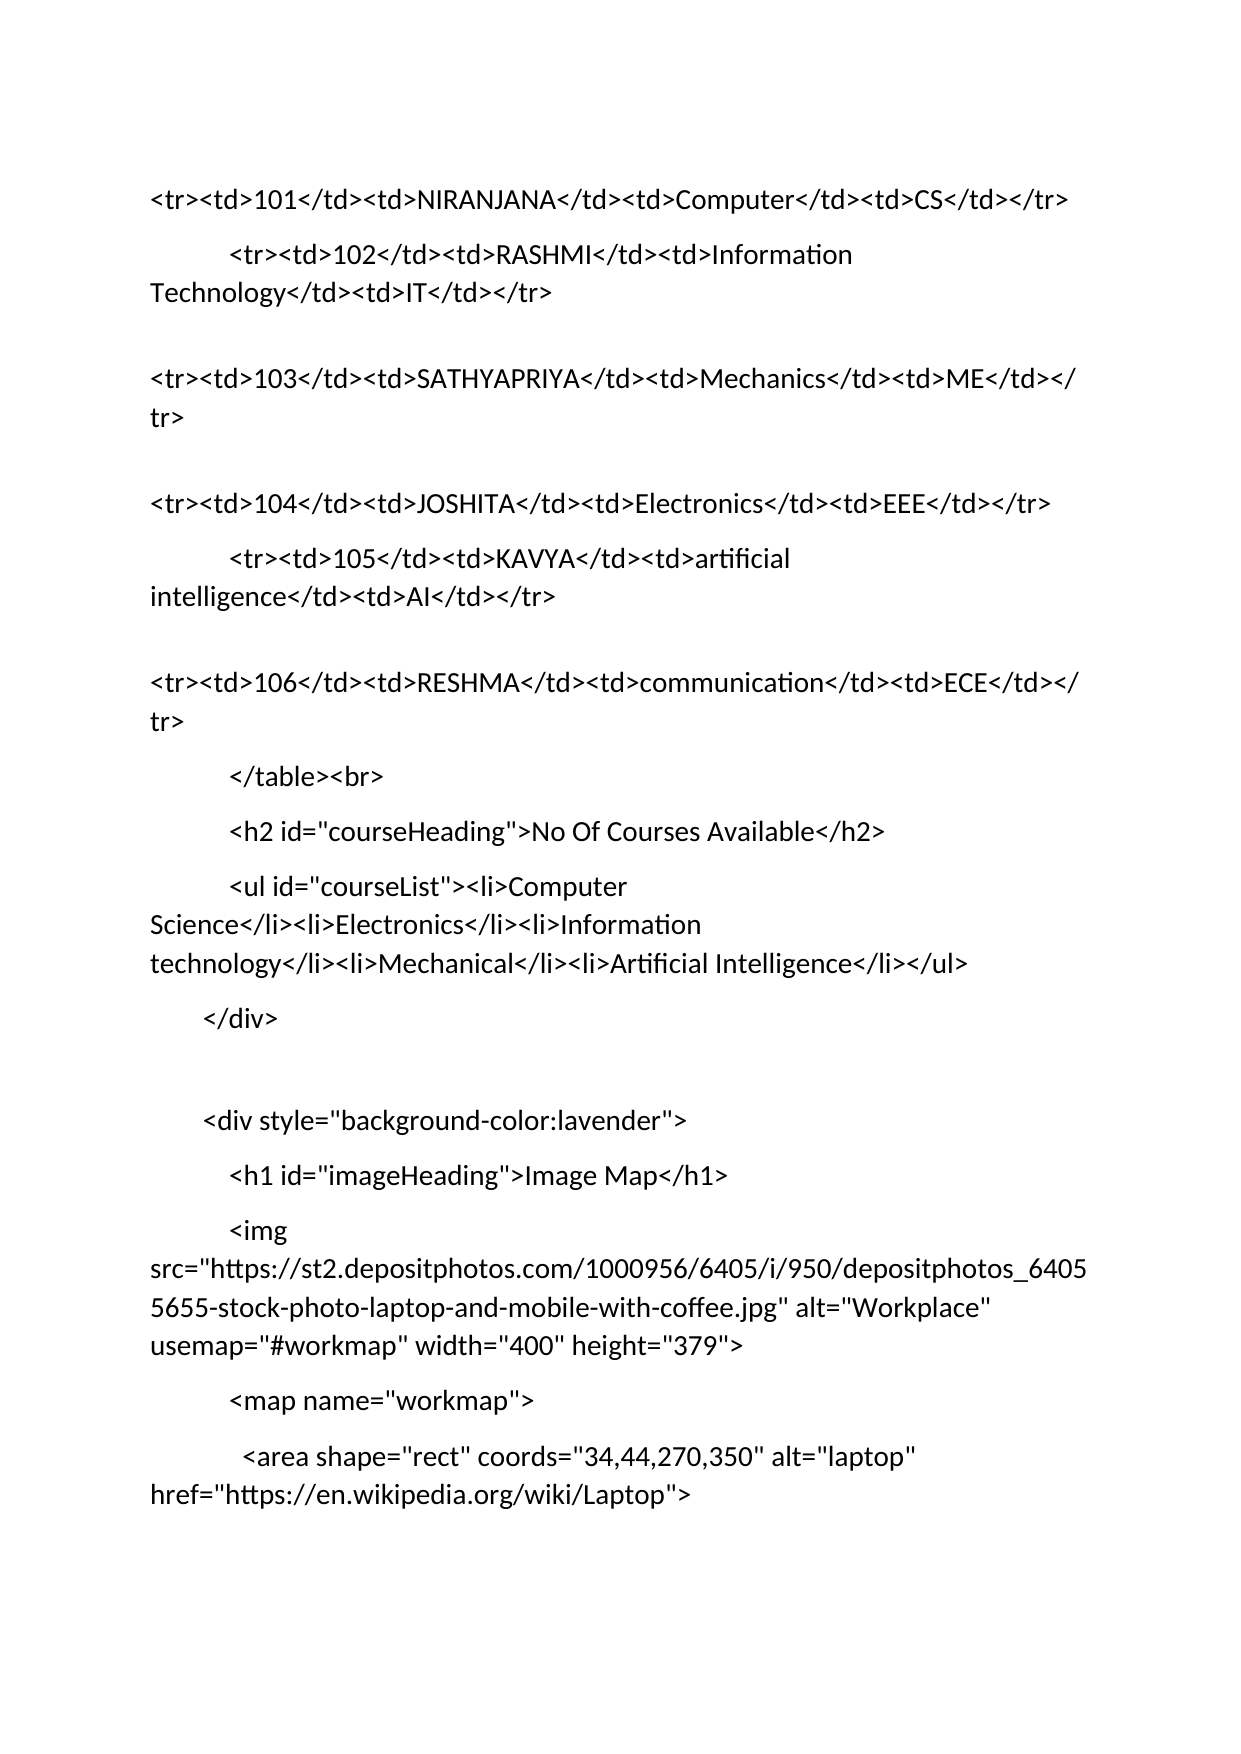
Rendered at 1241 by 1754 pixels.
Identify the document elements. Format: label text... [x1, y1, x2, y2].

text <area shape="rect" coords="34,44,270,350" alt="laptop" href="https://en.wikipedia.org/wiki/Laptop"> [150, 1438, 1090, 1512]
text </div> [150, 1000, 1090, 1036]
text <tr><td>104</td><td>JOSHITA</td><td>Electronics</td><td>EEE</td></tr> [150, 454, 1090, 520]
text <img src="https://st2.depositphotos.com/1000956/6405/i/950/depositphotos_64055655-stock-photo-laptop-and-mobile-with-coffee.jpg" alt="Workplace" usemap="#workmap" width="400" height="379"> [150, 1212, 1090, 1363]
text <map name="workmap"> [150, 1382, 1090, 1418]
text <tr><td>105</td><td>KAVYA</td><td>artificial intelligence</td><td>AI</td></tr> [150, 540, 1090, 614]
text </table><br> [150, 758, 1090, 793]
text <tr><td>101</td><td>NIRANJANA</td><td>Computer</td><td>CS</td></tr> [150, 150, 1090, 216]
text <tr><td>106</td><td>RESHMA</td><td>communication</td><td>ECE</td></tr> [150, 633, 1090, 738]
text <ul id="courseList"><li>Computer Science</li><li>Electronics</li><li>Information technology</li><li>Mechanical</li><li>Artificial Intelligence</li></ul> [150, 868, 1090, 980]
text <h2 id="courseHeading">No Of Courses Available</h2> [150, 813, 1090, 848]
text <div style="background-color:lavender"> [150, 1102, 1090, 1137]
text <h1 id="imageHeading">Image Map</h1> [150, 1157, 1090, 1193]
text <tr><td>103</td><td>SATHYAPRIYA</td><td>Mechanics</td><td>ME</td></tr> [150, 329, 1090, 434]
text <tr><td>102</td><td>RASHMI</td><td>Information Technology</td><td>IT</td></tr> [150, 236, 1090, 310]
